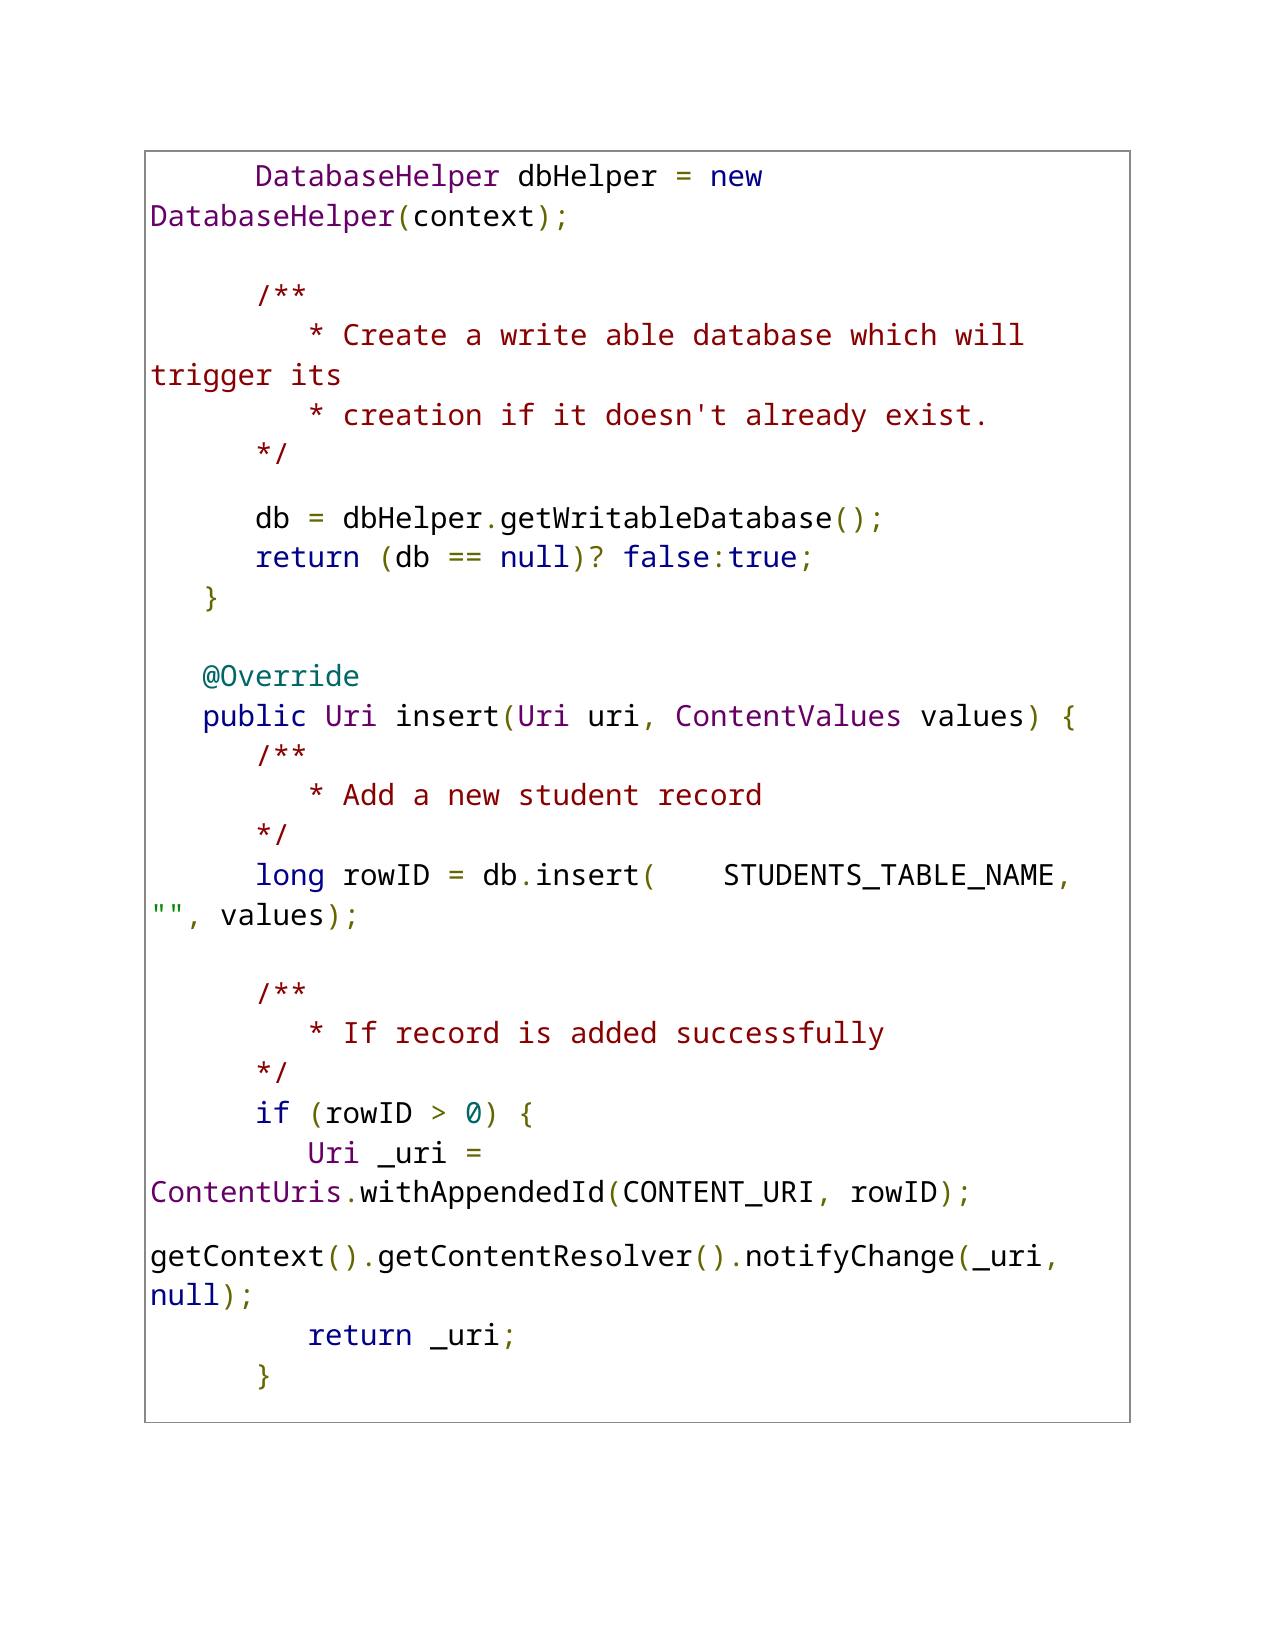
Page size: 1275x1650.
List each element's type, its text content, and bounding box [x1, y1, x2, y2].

text */ [150, 1052, 1125, 1092]
text */ [150, 433, 1125, 473]
text return _uri; [150, 1314, 1125, 1354]
text @Override [150, 656, 1125, 695]
text /** [150, 275, 1125, 314]
text * Create a write able database which will trigger its [150, 314, 1125, 394]
text * Add a new student record [150, 775, 1125, 814]
text return (db == null)? false:true; [150, 537, 1125, 576]
text /** [150, 973, 1125, 1013]
text getContext().getContentResolver().notifyChange(_uri, null); [150, 1211, 1125, 1314]
text } [150, 576, 1125, 616]
text public Uri insert(Uri uri, ContentValues values) { [150, 695, 1125, 735]
text DatabaseHelper dbHelper = new DatabaseHelper(context); [146, 152, 1129, 235]
text } [150, 1354, 1125, 1394]
text db = dbHelper.getWritableDatabase(); [150, 497, 1125, 537]
text /** [150, 735, 1125, 775]
text Uri _uri = ContentUris.withAppendedId(CONTENT_URI, rowID); [150, 1132, 1125, 1211]
text * If record is added successfully [150, 1013, 1125, 1052]
text if (rowID > 0) { [150, 1092, 1125, 1132]
text */ [150, 814, 1125, 854]
text long rowID = db.insert( STUDENTS_TABLE_NAME, "", values); [150, 854, 1125, 933]
text * creation if it doesn't already exist. [150, 394, 1125, 433]
